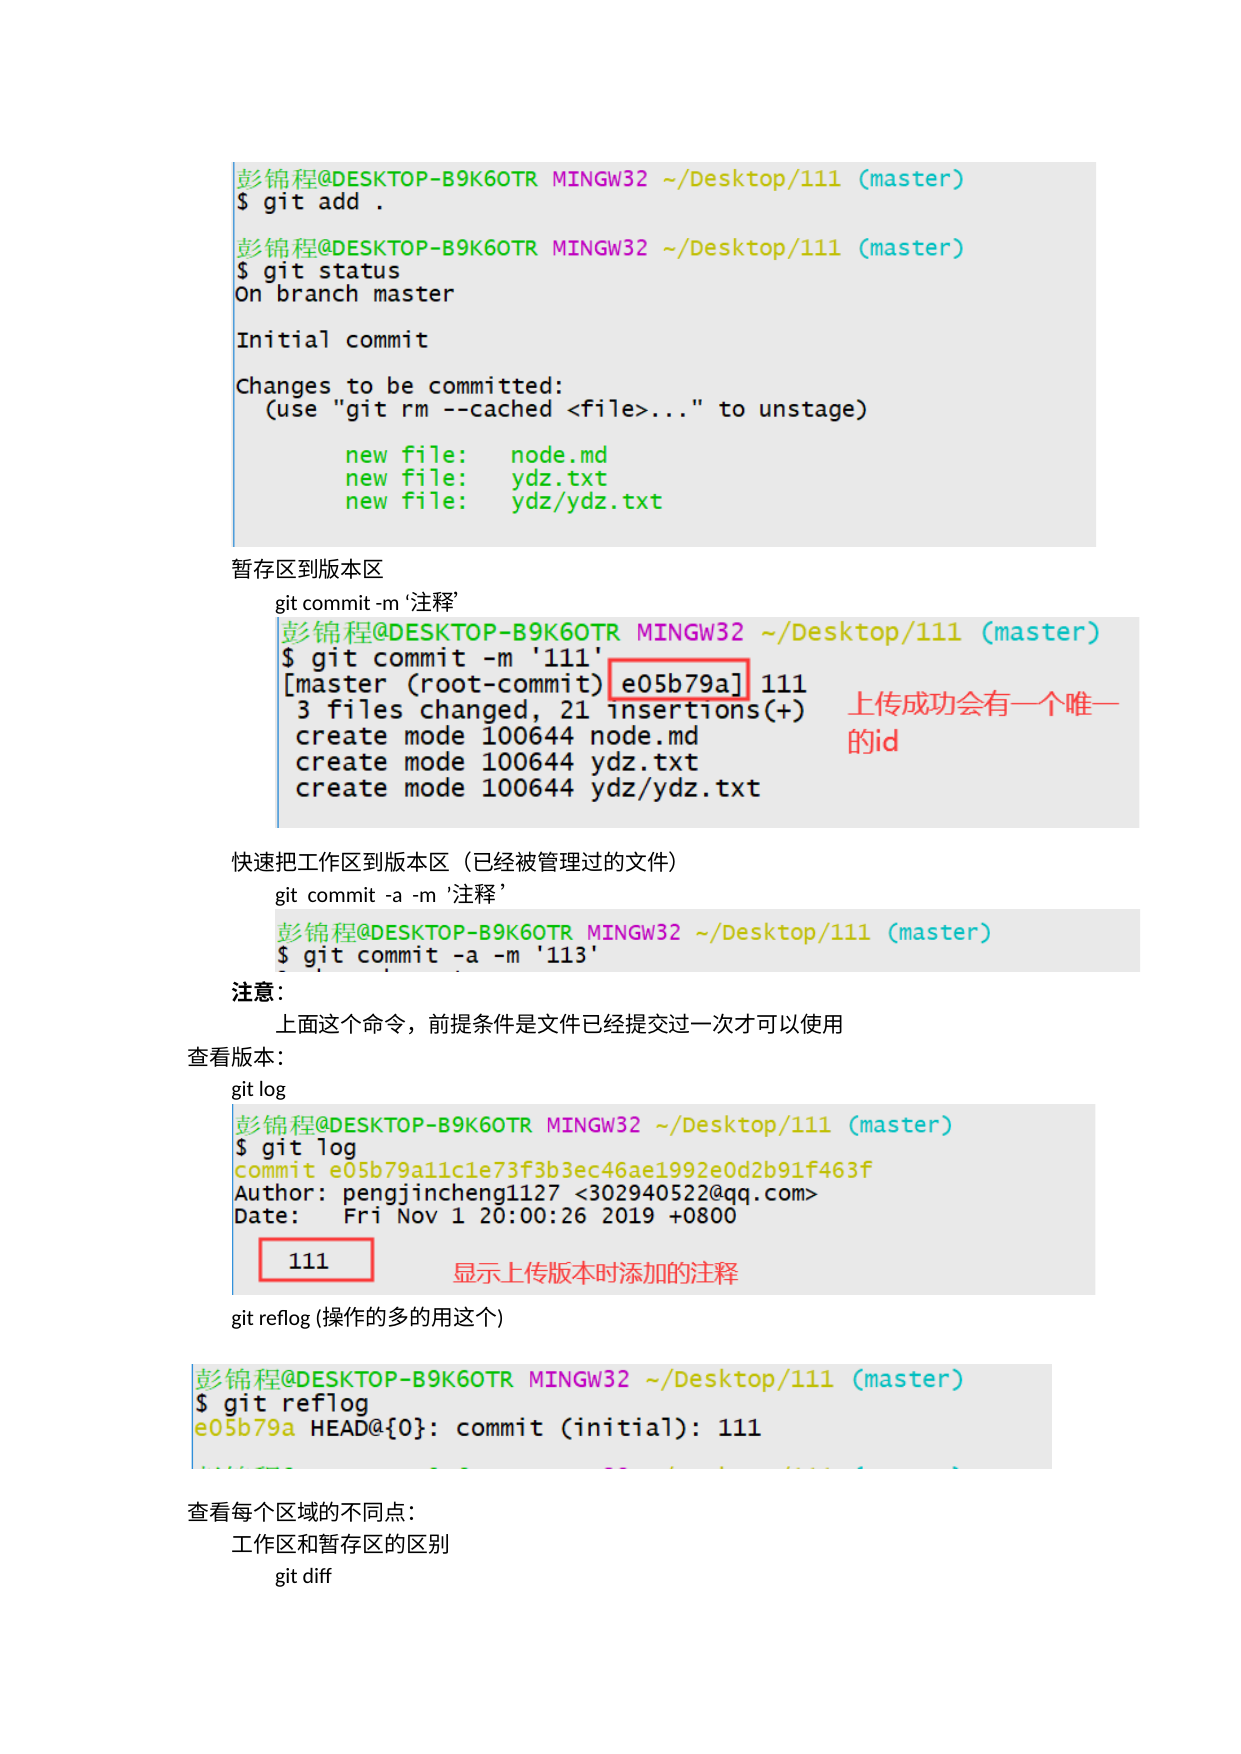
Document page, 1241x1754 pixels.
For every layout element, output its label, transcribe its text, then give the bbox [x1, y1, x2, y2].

picture [231, 1104, 1096, 1295]
list git commit -m ‘注释’ [231, 584, 1053, 617]
list 查看每个区域的不同点： [187, 1494, 1053, 1527]
picture [231, 162, 1097, 547]
list git diff [231, 1559, 1053, 1592]
picture [275, 617, 1140, 828]
list git log [187, 1072, 1053, 1104]
picture [275, 909, 1141, 972]
list git reflog (操作的多的用这个) [187, 1299, 1053, 1332]
picture [187, 1364, 1052, 1469]
list 工作区和暂存区的区别 [187, 1527, 1053, 1559]
list 注意： [187, 974, 1053, 1007]
list 上面这个命令，前提条件是文件已经提交过一次才可以使用 [231, 1007, 1053, 1039]
list 快速把工作区到版本区（已经被管理过的文件） [187, 844, 1053, 877]
list git commit -a -m ’注释 ’ [231, 877, 1053, 909]
list 查看版本： [187, 1039, 1053, 1072]
list 暂存区到版本区 [187, 552, 1053, 584]
